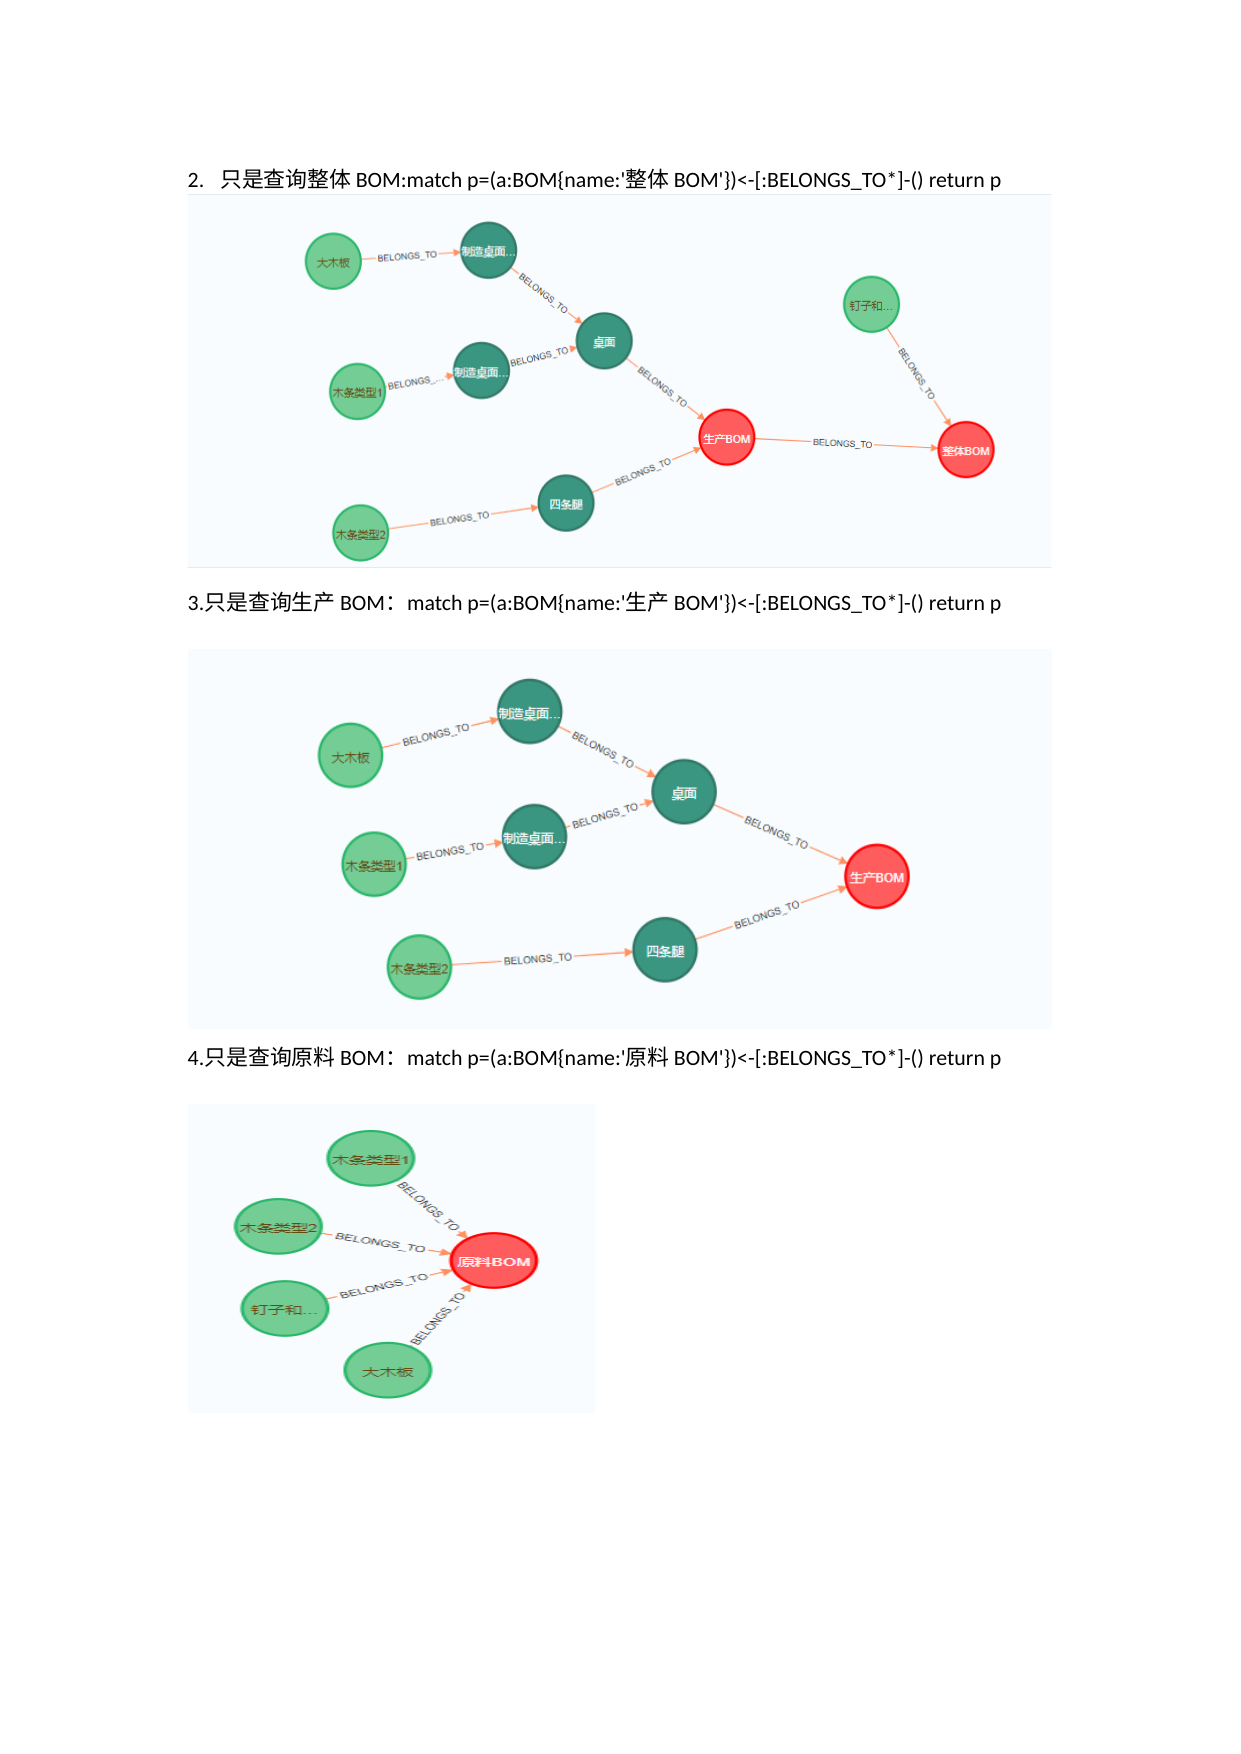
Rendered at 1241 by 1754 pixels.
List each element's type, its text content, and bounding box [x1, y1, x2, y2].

list 3.只是查询生产BOM：match p=(a:BOM{name:'生产BOM'})<-[:BELONGS_TO*]-() return p [187, 584, 1053, 617]
picture [187, 194, 1052, 569]
list 只是查询整体BOM:match p=(a:BOM{name:'整体BOM'})<-[:BELONGS_TO*]-() return p [187, 162, 1053, 194]
picture [187, 1104, 596, 1413]
picture [187, 649, 1053, 1029]
list 4.只是查询原料BOM：match p=(a:BOM{name:'原料BOM'})<-[:BELONGS_TO*]-() return p [187, 1029, 1053, 1072]
